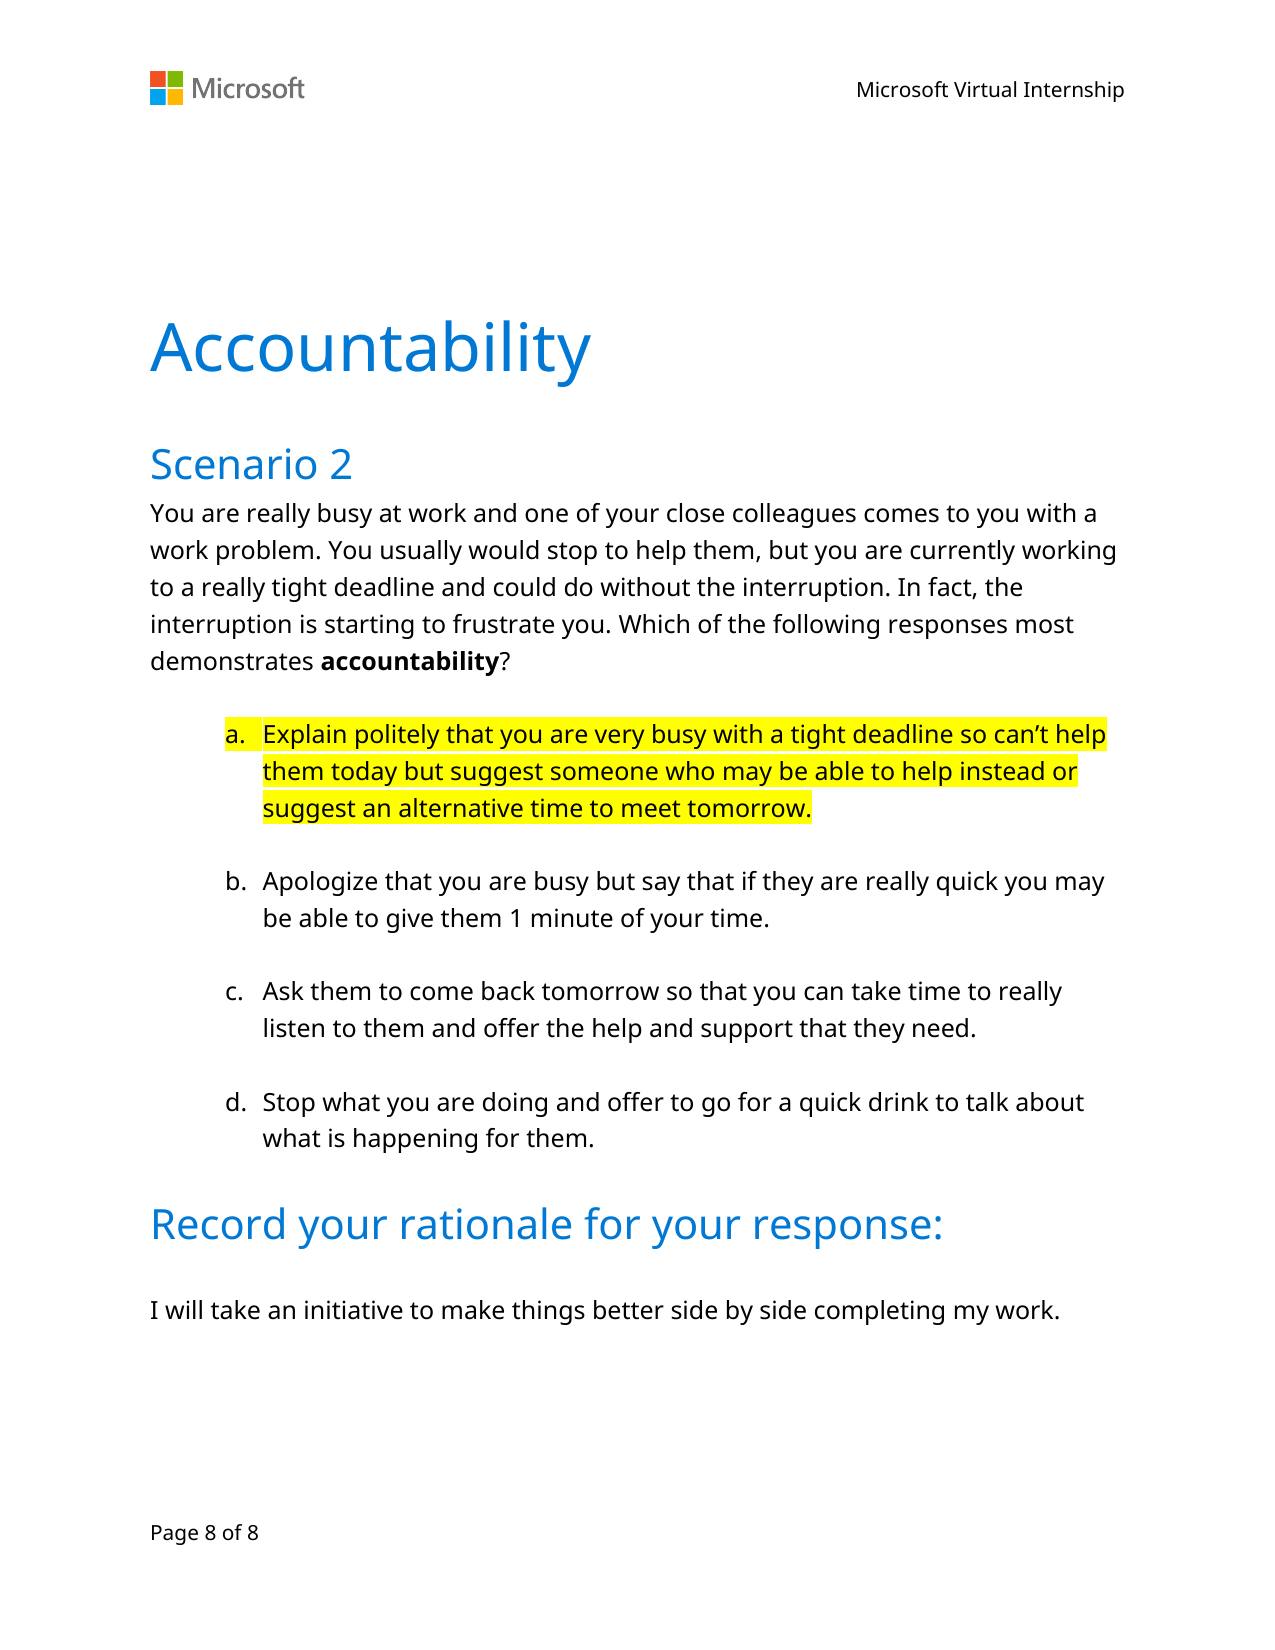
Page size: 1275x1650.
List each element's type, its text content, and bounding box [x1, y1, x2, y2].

list Ask them to come back tomorrow so that you can take time to really listen to them and offer the help and support that they need. [225, 974, 1125, 1045]
text You are really busy at work and one of your close colleagues comes to you with a work problem. You usually would stop to help them, but you are currently working to a really tight deadline and could do without the interruption. In fact, the interruption is starting to frustrate you. Which of the following responses most demonstrates accountability? [150, 496, 1125, 677]
text Record your rationale for your response: [150, 1195, 1130, 1251]
picture [150, 71, 305, 105]
text I will take an initiative to make things better side by side completing my work. [150, 1293, 1125, 1327]
list Stop what you are doing and offer to go for a quick drink to talk about what is happening for them. [225, 1084, 1125, 1155]
text Scenario 2 [150, 435, 1125, 492]
list Apologize that you are busy but say that if they are really quick you may be able to give them 1 minute of your time. [225, 864, 1125, 934]
list Explain politely that you are very busy with a tight deadline so can’t help them today but suggest someone who may be able to help instead or suggest an alternative time to meet tomorrow. [225, 717, 1125, 824]
text Accountability [150, 300, 1125, 391]
